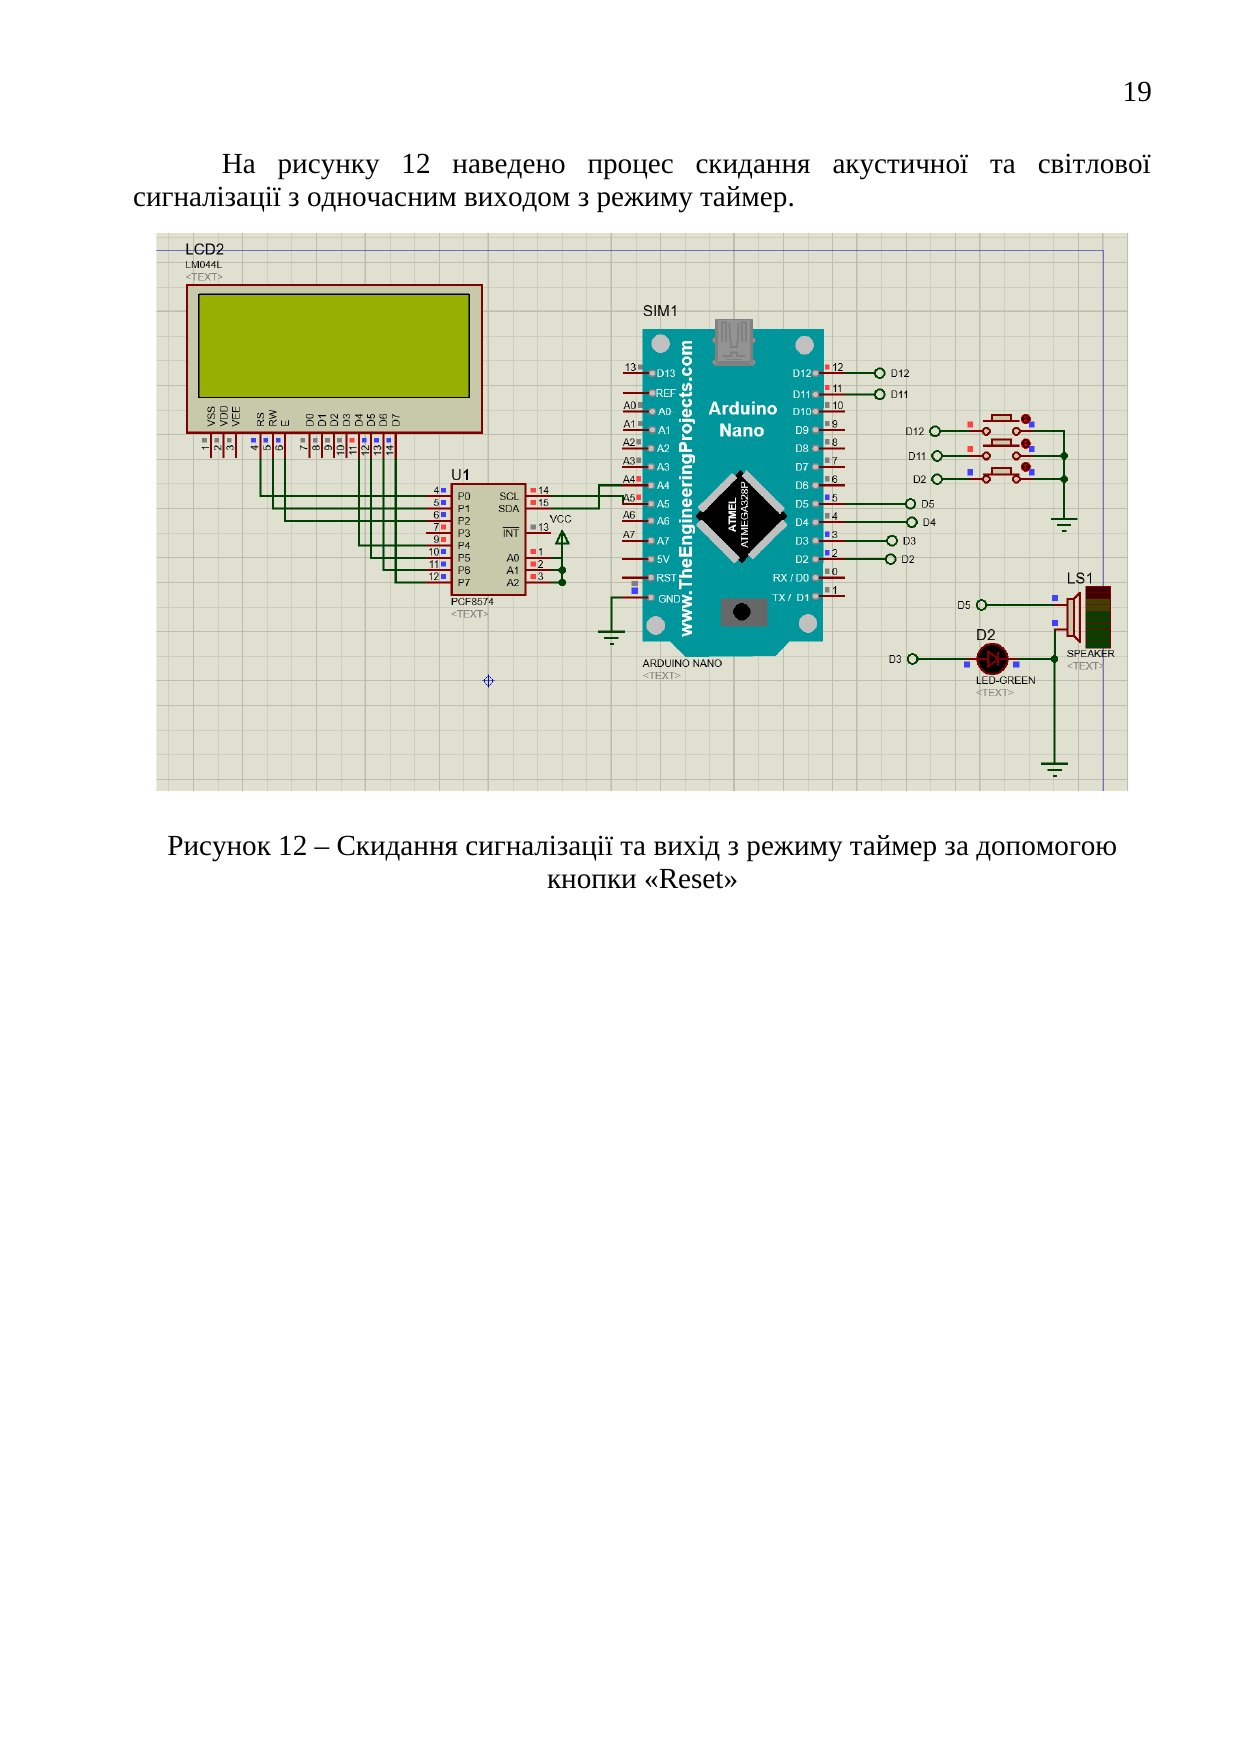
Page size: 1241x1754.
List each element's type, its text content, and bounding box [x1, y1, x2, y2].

picture [156, 233, 1129, 791]
text На рисунку 12 наведено процес скидання акустичної та світлової сигналізації з одночасним виходом з режиму таймер. [133, 146, 1152, 213]
text Рисунок 12 – Скидання сигналізації та вихід з режиму таймер за допомогою кнопки «Reset» [133, 828, 1152, 895]
